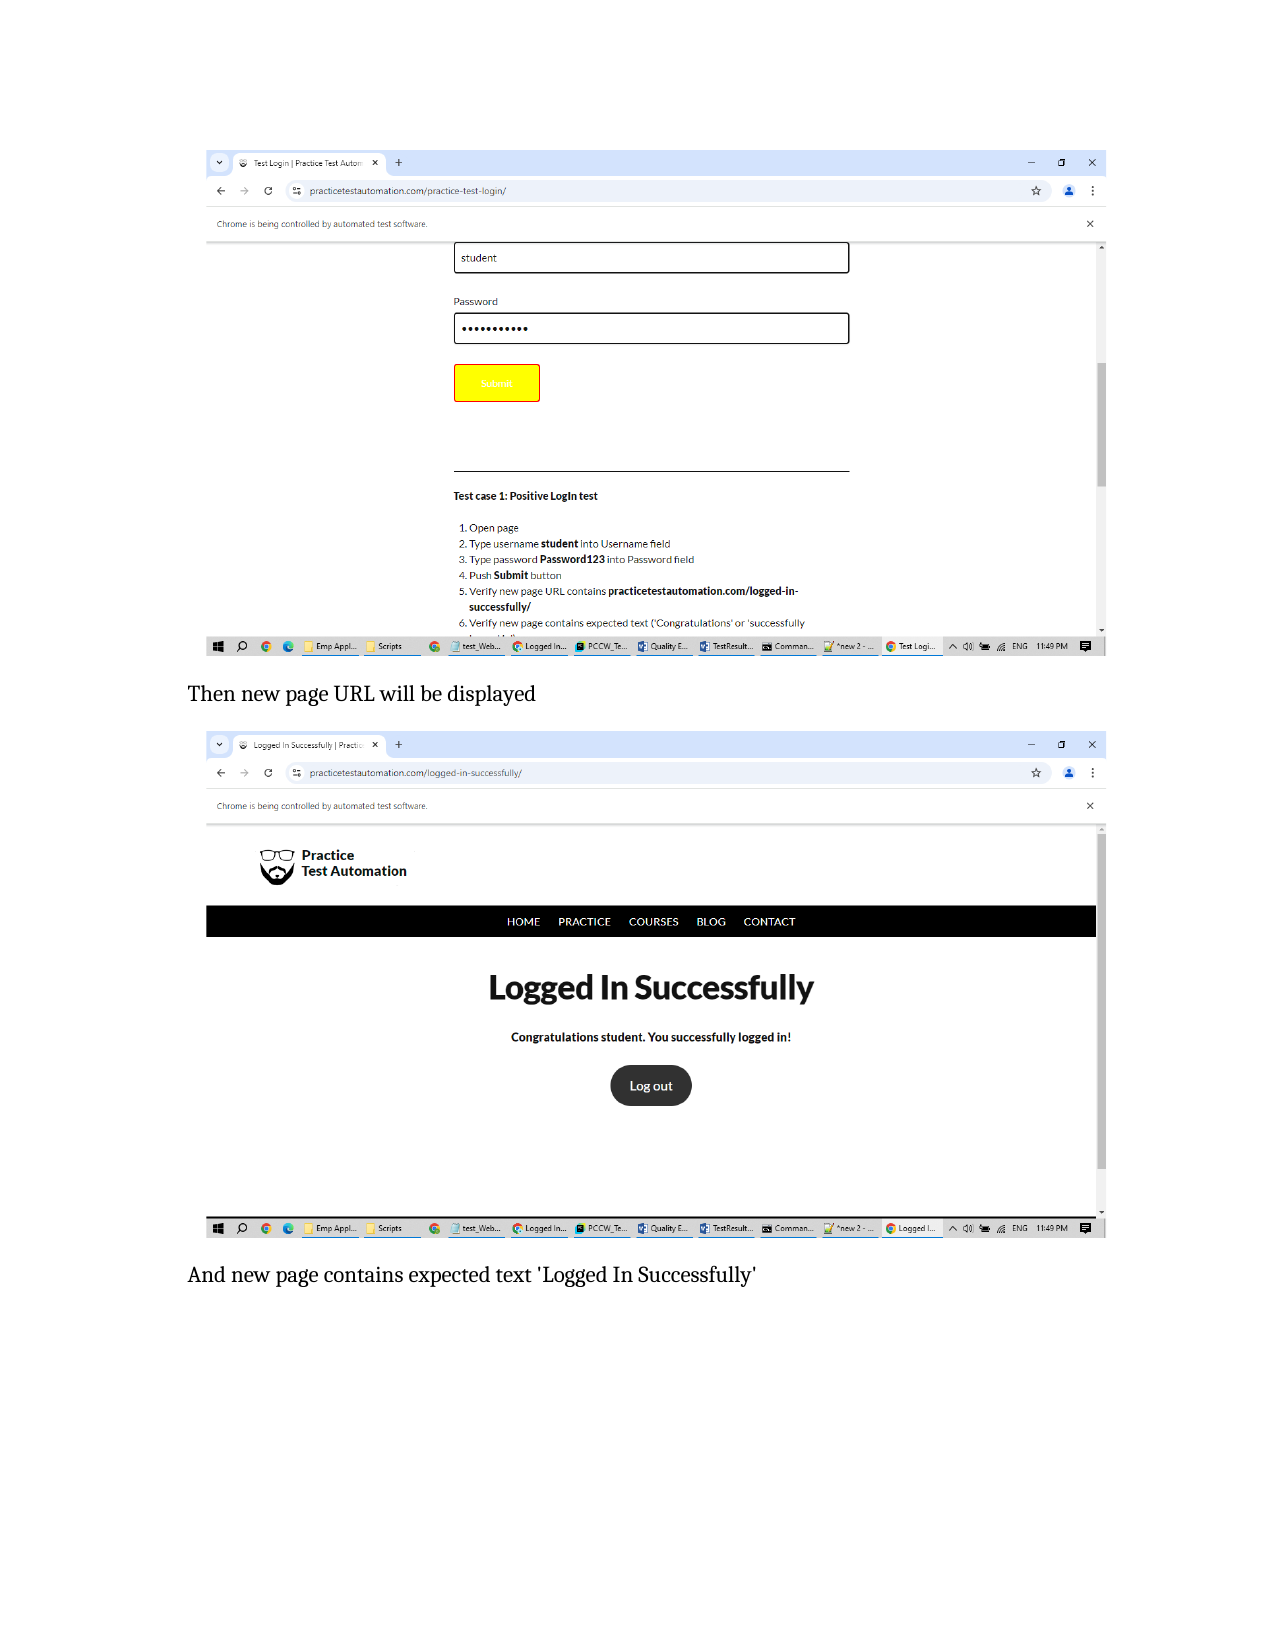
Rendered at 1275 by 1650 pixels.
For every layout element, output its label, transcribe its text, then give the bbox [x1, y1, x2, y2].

picture [206, 731, 1107, 1238]
picture [206, 150, 1107, 656]
text And new page contains expected text 'Logged In Successfully' [187, 1262, 1087, 1289]
text Then new page URL will be displayed [187, 681, 1087, 707]
